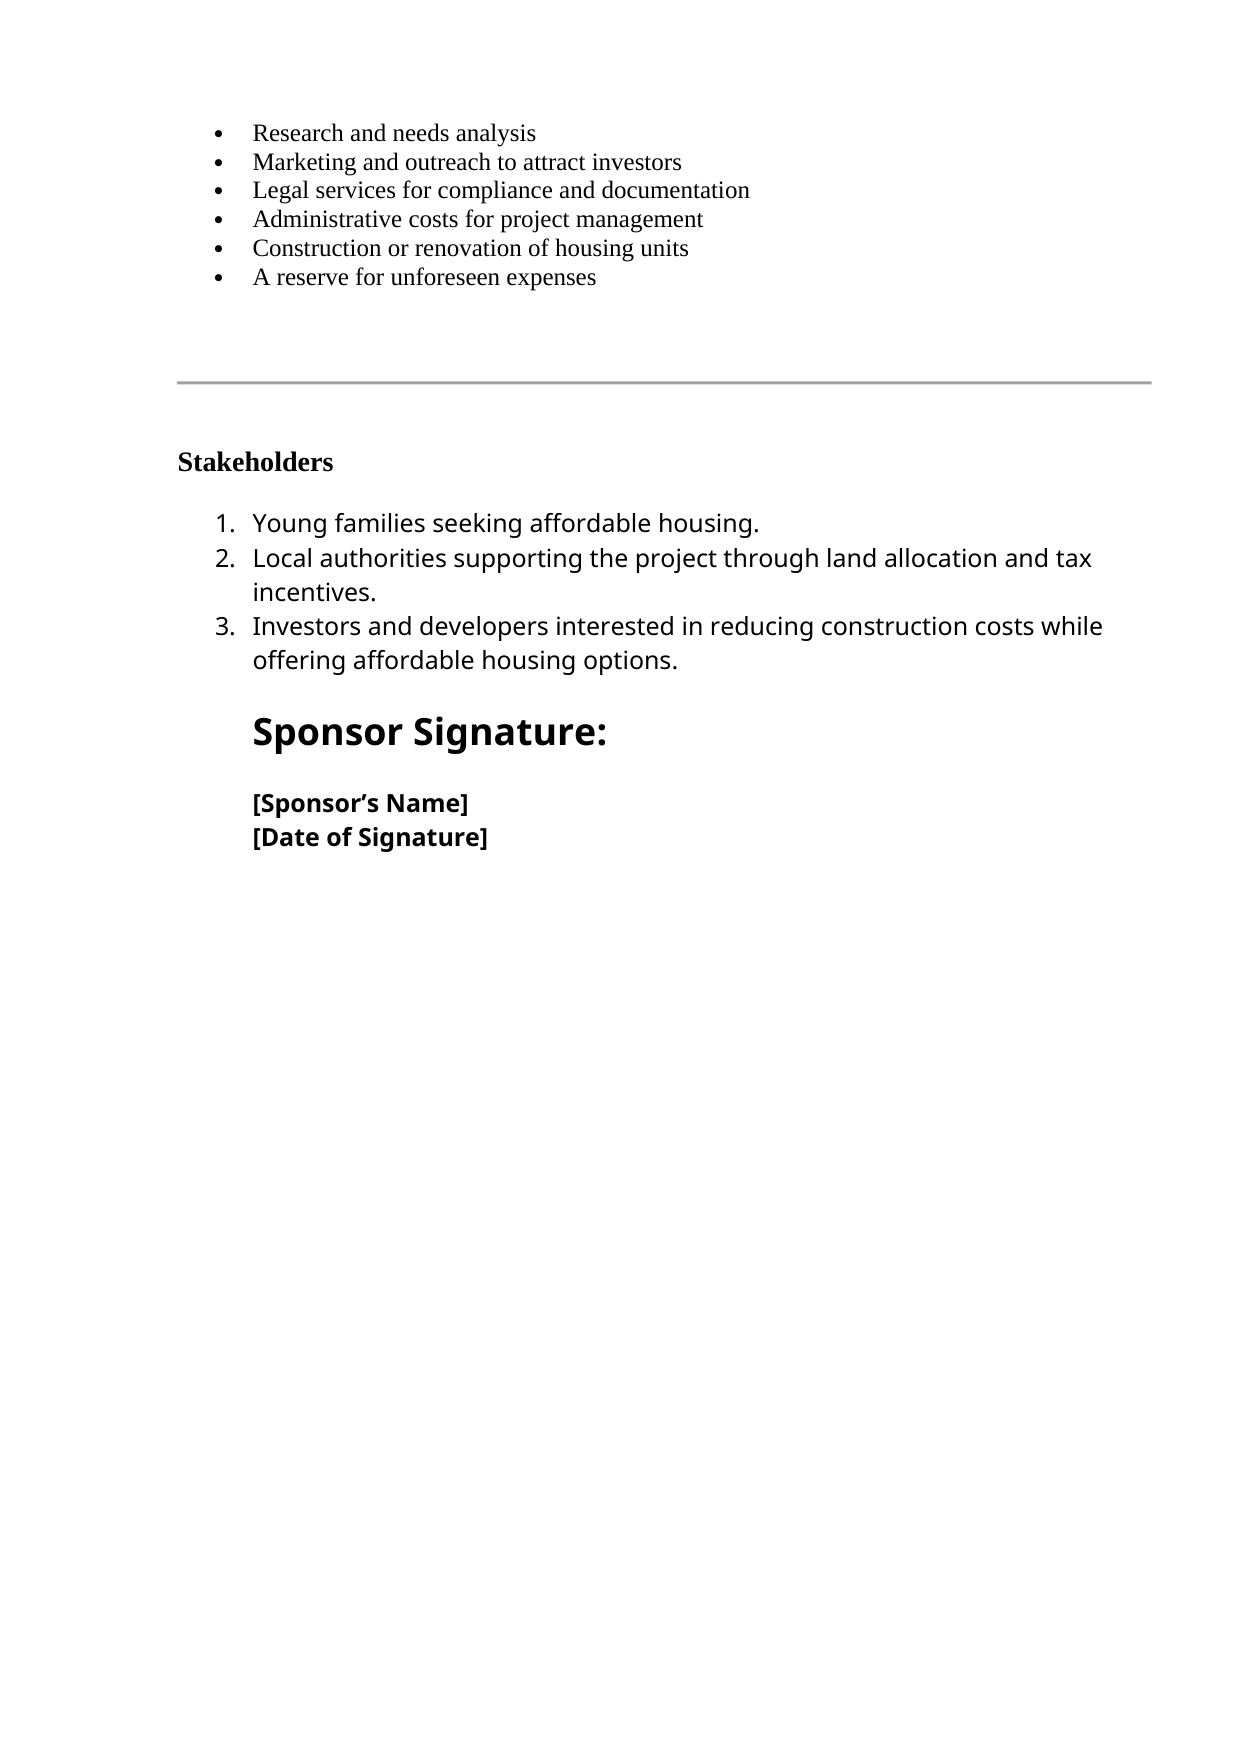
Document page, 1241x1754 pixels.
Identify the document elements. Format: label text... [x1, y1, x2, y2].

list Investors and developers interested in reducing construction costs while offering affordable housing options. [215, 608, 1152, 676]
list Construction or renovation of housing units [215, 233, 1152, 262]
list Young families seeking affordable housing. [215, 506, 1152, 540]
list Local authorities supporting the project through land allocation and tax incentives. [215, 540, 1152, 608]
text Sponsor Signature: [252, 706, 1152, 757]
text Stakeholders [177, 444, 1152, 477]
list Legal services for compliance and documentation [215, 176, 1152, 204]
list Research and needs analysis [215, 118, 1152, 147]
list Marketing and outreach to attract investors [215, 147, 1152, 176]
text [Sponsor’s Name] [Date of Signature] [252, 786, 1152, 854]
list Administrative costs for project management [215, 204, 1152, 233]
list A reserve for unforeseen expenses [215, 262, 1152, 291]
